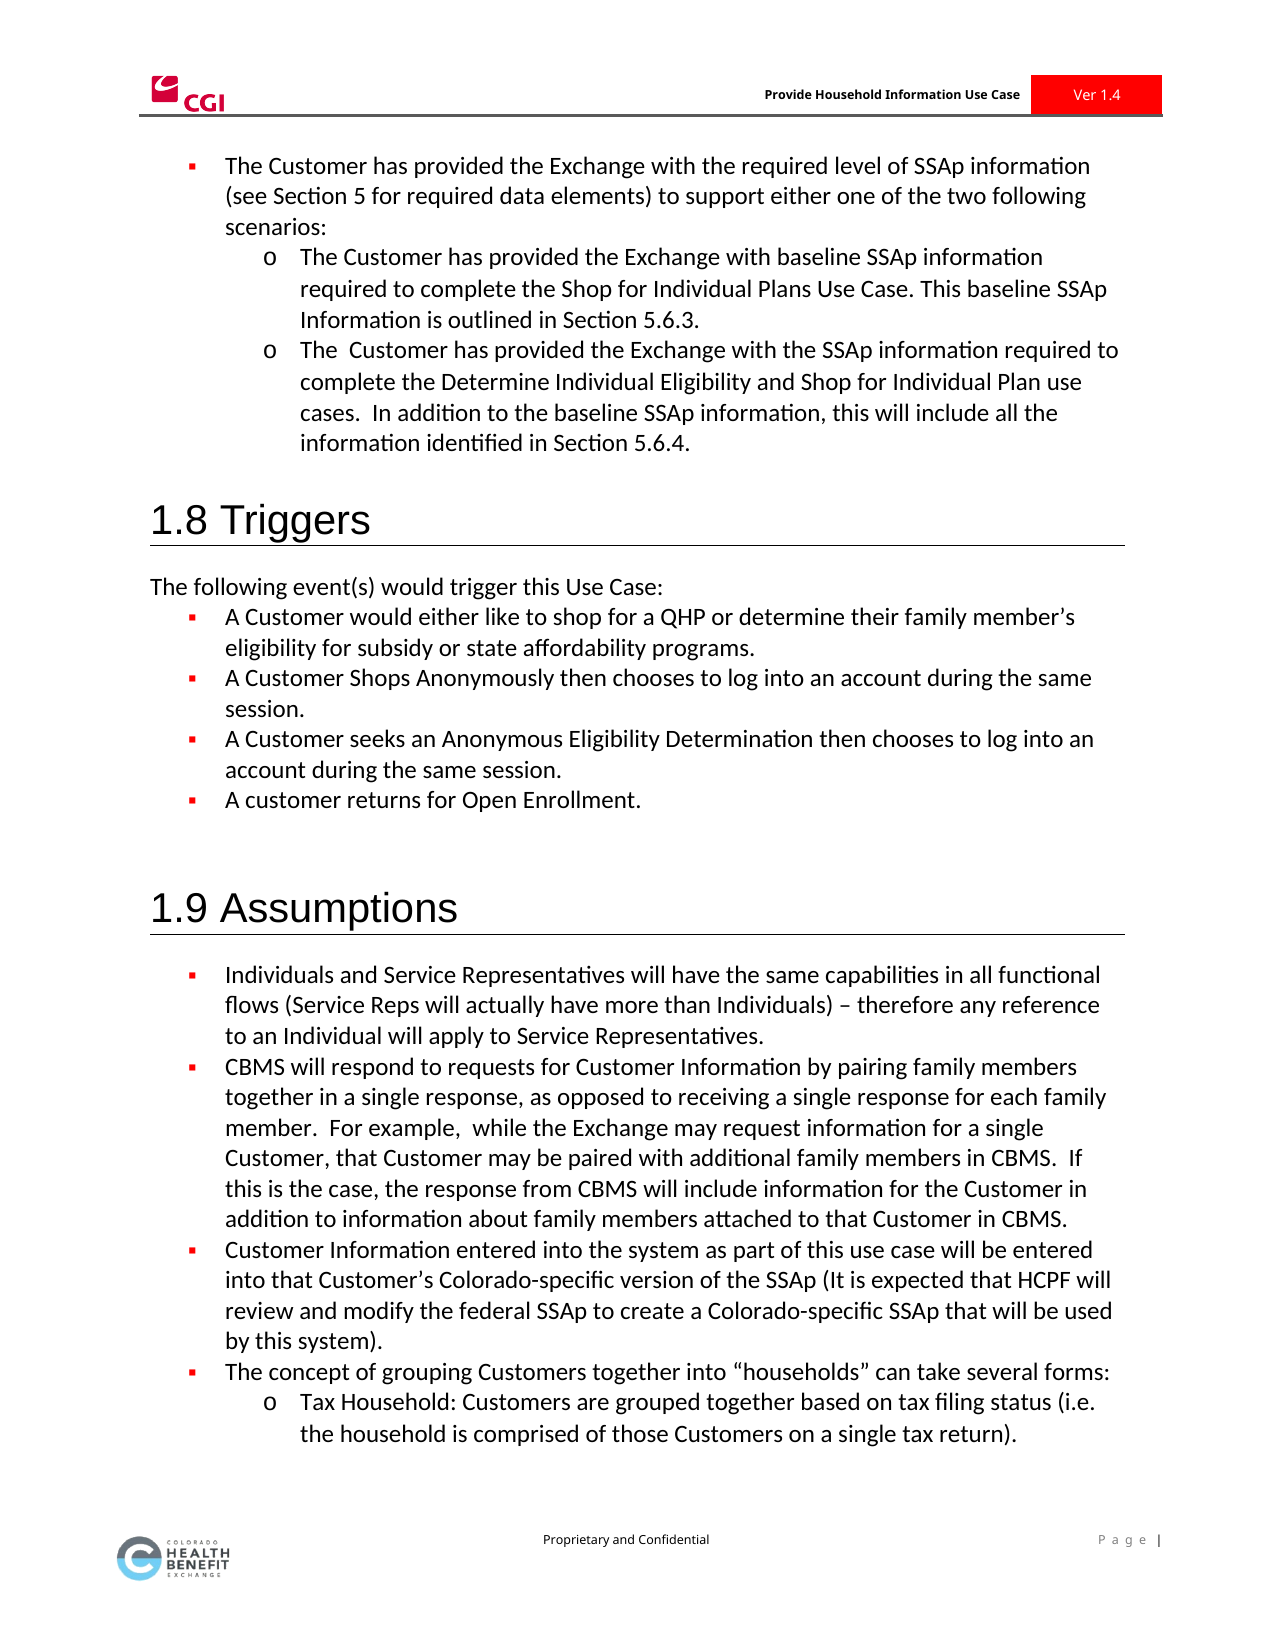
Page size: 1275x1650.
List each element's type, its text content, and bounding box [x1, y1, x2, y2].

list Customer Information entered into the system as part of this use case will be entered into that Customer’s Colorado-specific version of the SSAp (It is expected that HCPF will review and modify the federal SSAp to create a Colorado-specific SSAp that will be used by this system). [187, 1234, 1125, 1356]
list A Customer Shops Anonymously then chooses to log into an account during the same session. [187, 662, 1125, 723]
list The Customer has provided the Exchange with baseline SSAp information required to complete the Shop for Individual Plans Use Case. This baseline SSAp Information is outlined in Section 5.6.3. [262, 242, 1125, 334]
list A Customer seeks an Anonymous Eligibility Determination then chooses to log into an account during the same session. [187, 723, 1125, 784]
list The concept of grouping Customers together into “households” can take several forms: [187, 1356, 1125, 1386]
list The Customer has provided the Exchange with the required level of SSAp information (see Section 5 for required data elements) to support either one of the two following scenarios: [187, 150, 1125, 242]
subtitle Assumptions [150, 884, 1125, 934]
list A Customer would either like to shop for a QHP or determine their family member’s eligibility for subsidy or state affordability programs. [187, 601, 1125, 662]
list A customer returns for Open Enrollment. [187, 784, 1125, 815]
list The Customer has provided the Exchange with the SSAp information required to complete the Determine Individual Eligibility and Shop for Individual Plan use cases. In addition to the baseline SSAp information, this will include all the information identified in Section 5.6.4. [262, 334, 1125, 458]
list Individuals and Service Representatives will have the same capabilities in all functional flows (Service Reps will actually have more than Individuals) – therefore any reference to an Individual will apply to Service Representatives. [187, 959, 1125, 1051]
list Tax Household: Customers are grouped together based on tax filing status (i.e. the household is comprised of those Customers on a single tax return). [262, 1386, 1125, 1449]
list CBMS will respond to requests for Customer Information by pairing family members together in a single response, as opposed to receiving a single response for each family member. For example, while the Exchange may request information for a single Customer, that Customer may be paired with additional family members in CBMS. If this is the case, the response from CBMS will include information for the Customer in addition to information about family members attached to that Customer in CBMS. [187, 1051, 1125, 1234]
subtitle Triggers [150, 495, 1125, 545]
picture [150, 75, 226, 114]
text The following event(s) would trigger this Use Case: [150, 571, 1125, 601]
picture [112, 1531, 239, 1584]
